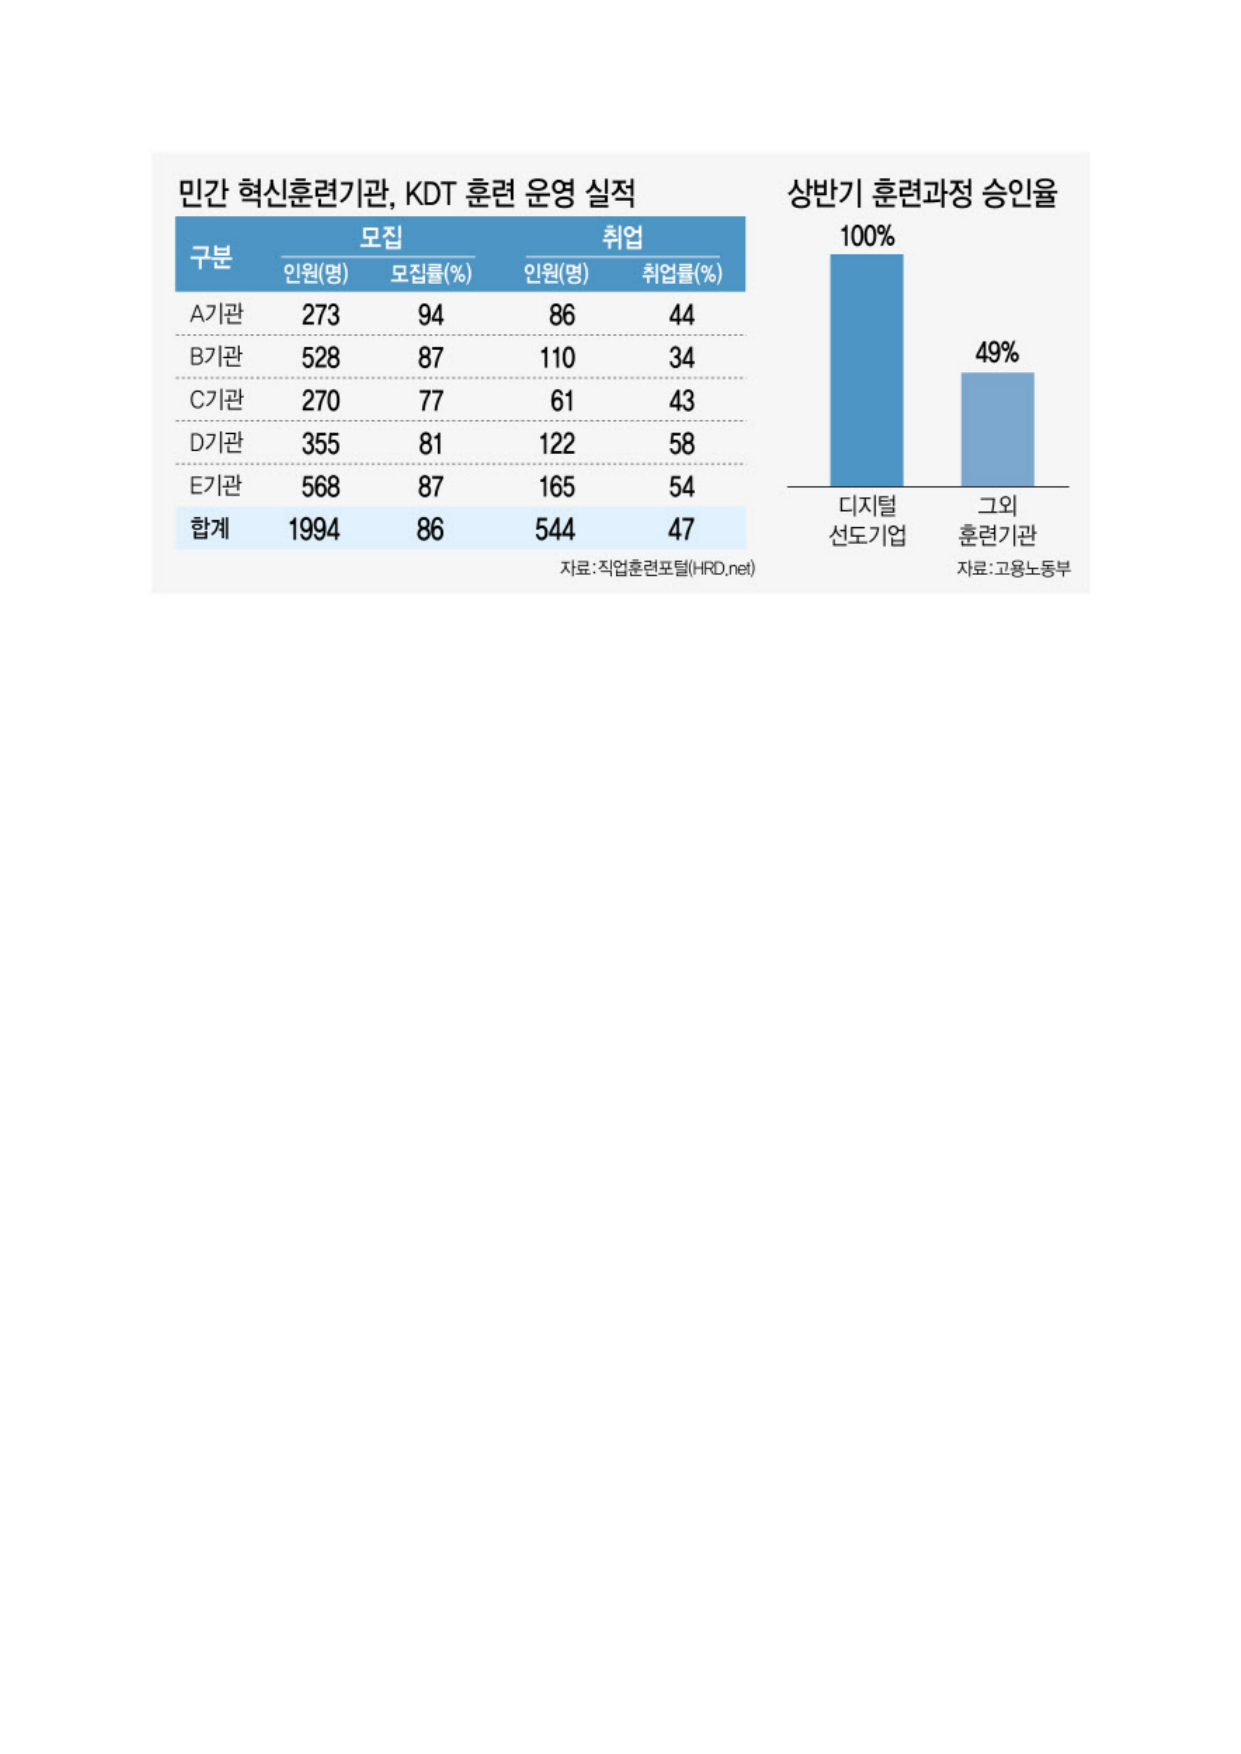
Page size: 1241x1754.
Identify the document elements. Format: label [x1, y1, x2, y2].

picture [150, 150, 1091, 596]
